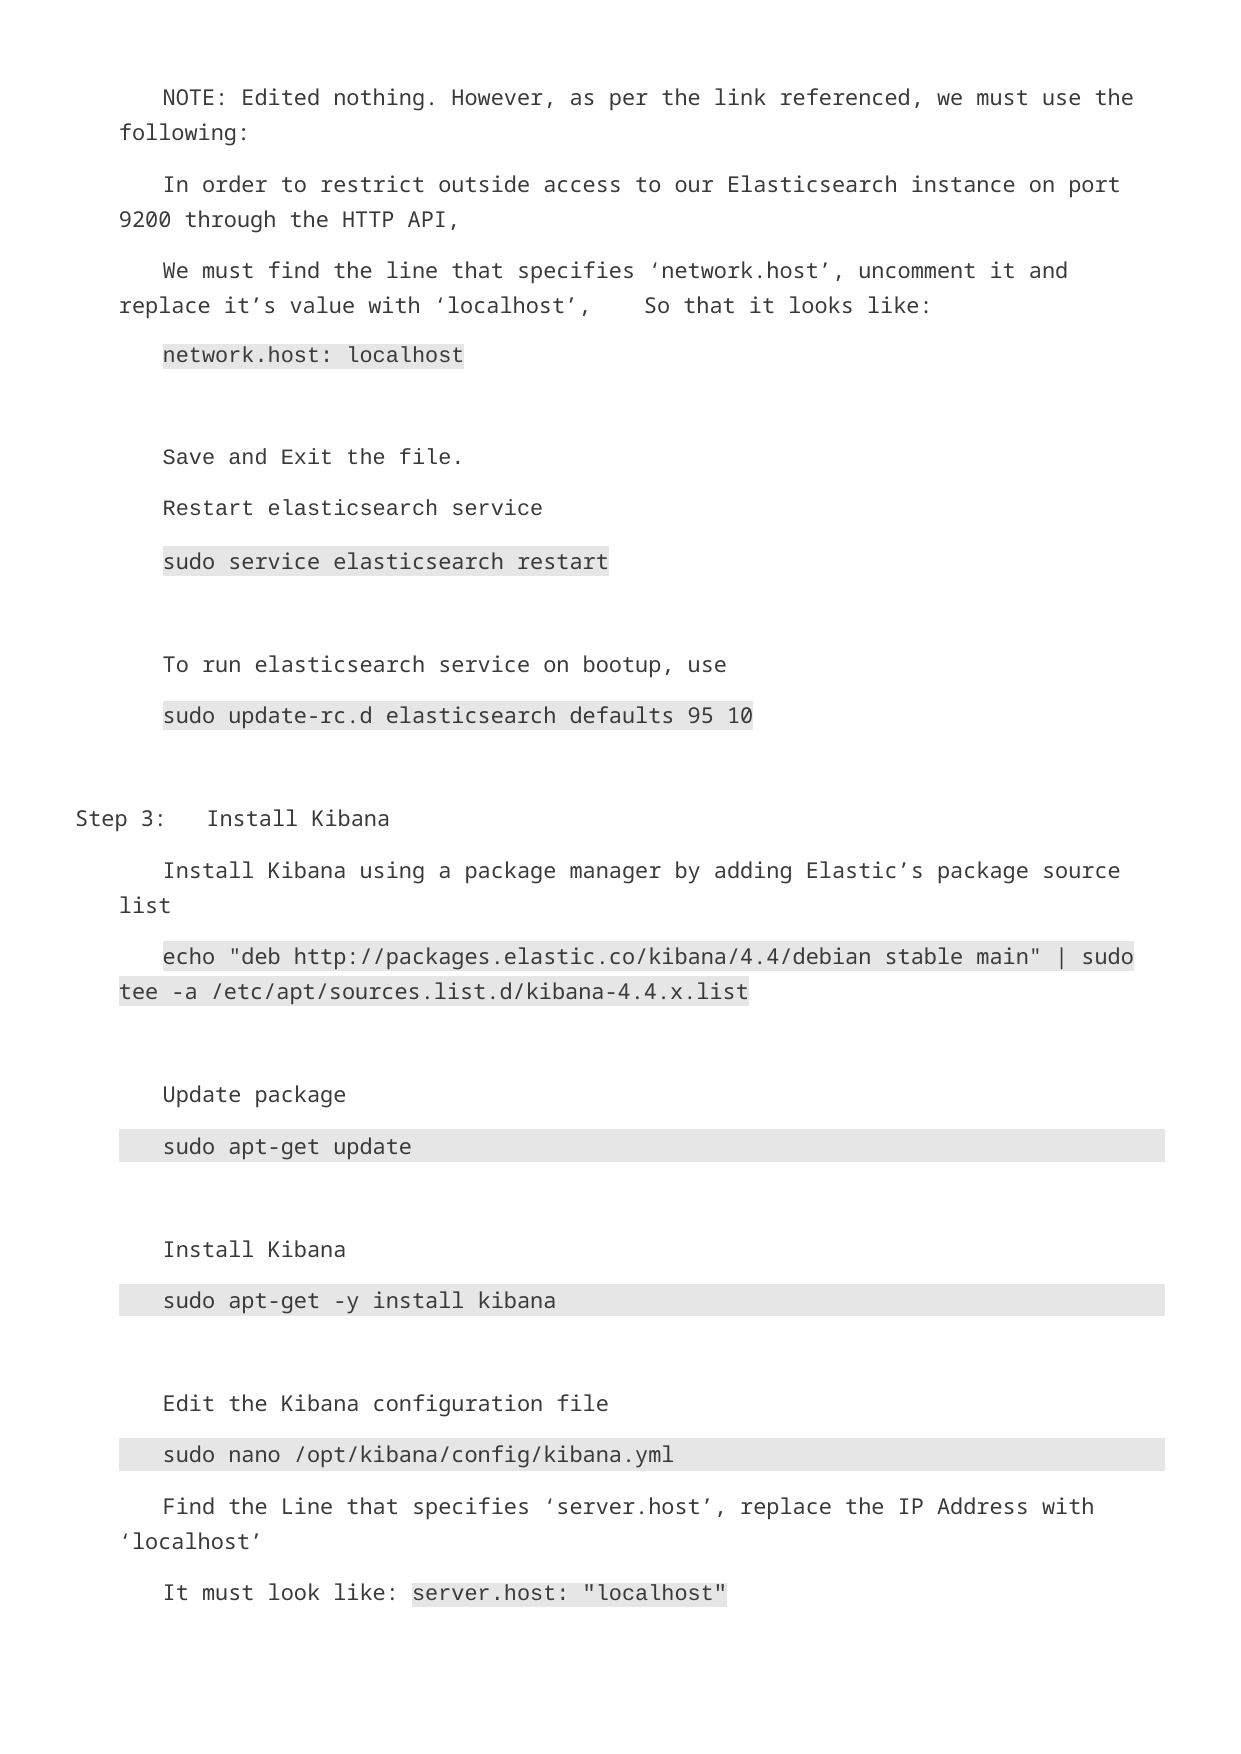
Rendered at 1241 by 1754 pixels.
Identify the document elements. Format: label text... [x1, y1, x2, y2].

text sudo update-rc.d elasticsearch defaults 95 10 [119, 699, 1165, 732]
text In order to restrict outside access to our Elasticsearch instance on port 9200 through the HTTP API, [119, 167, 1165, 235]
text Find the Line that specifies ‘server.host’, replace the IP Address with ‘localhost’ [119, 1489, 1165, 1557]
text sudo service elasticsearch restart [119, 545, 1165, 577]
text NOTE: Edited nothing. However, as per the link referenced, we must use the following: [119, 81, 1165, 148]
text We must find the line that specifies ‘network.host’, uncomment it and replace it’s value with ‘localhost’, So that it looks like: [119, 254, 1165, 321]
text sudo nano /opt/kibana/config/kibana.yml [119, 1438, 1165, 1471]
text Edit the Kibana configuration file [119, 1387, 1165, 1419]
text network.host: localhost [119, 340, 1165, 373]
text Restart elasticsearch service [119, 494, 1165, 526]
text To run elasticsearch service on bootup, use [119, 648, 1165, 680]
text sudo apt-get -y install kibana [119, 1284, 1165, 1316]
text sudo apt-get update [119, 1129, 1165, 1162]
text Install Kibana using a package manager by adding Elastic’s package source list [119, 853, 1165, 921]
text Install Kibana [119, 1232, 1165, 1265]
text Step 3: Install Kibana [75, 802, 1165, 834]
text Update package [119, 1078, 1165, 1110]
text Save and Exit the file. [119, 442, 1165, 475]
text echo "deb http://packages.elastic.co/kibana/4.4/debian stable main" | sudo tee -a /etc/apt/sources.list.d/kibana-4.4.x.list [119, 940, 1165, 1007]
text It must look like: server.host: "localhost" [119, 1576, 1165, 1608]
